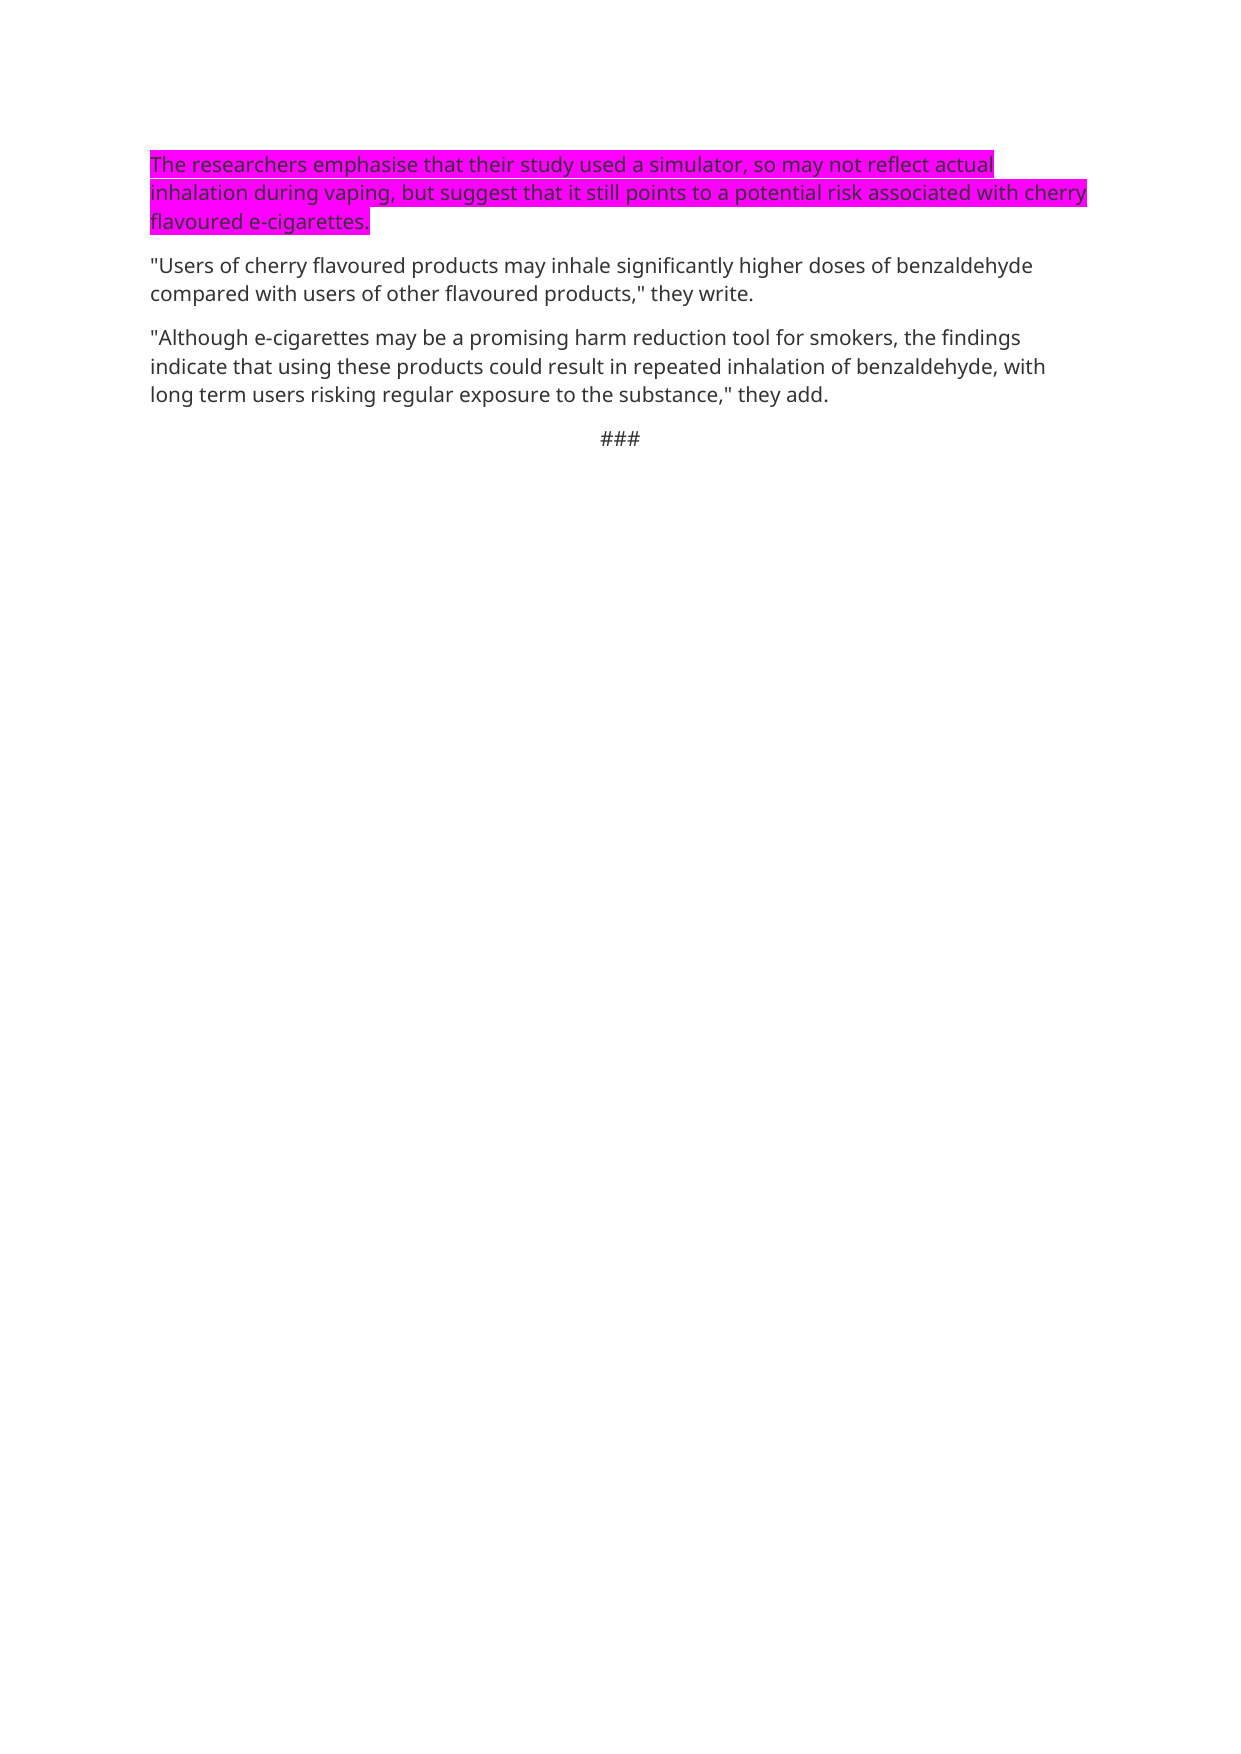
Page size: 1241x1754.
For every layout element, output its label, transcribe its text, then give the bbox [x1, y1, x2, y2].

text ### [150, 424, 1090, 453]
text The researchers emphasise that their study used a simulator, so may not reflect actual inhalation during vaping, but suggest that it still points to a potential risk associated with cherry flavoured e-cigarettes. [150, 150, 1090, 235]
text "Users of cherry flavoured products may inhale significantly higher doses of benzaldehyde compared with users of other flavoured products," they write. [150, 251, 1090, 308]
text "Although e-cigarettes may be a promising harm reduction tool for smokers, the findings indicate that using these products could result in repeated inhalation of benzaldehyde, with long term users risking regular exposure to the substance," they add. [150, 323, 1090, 409]
